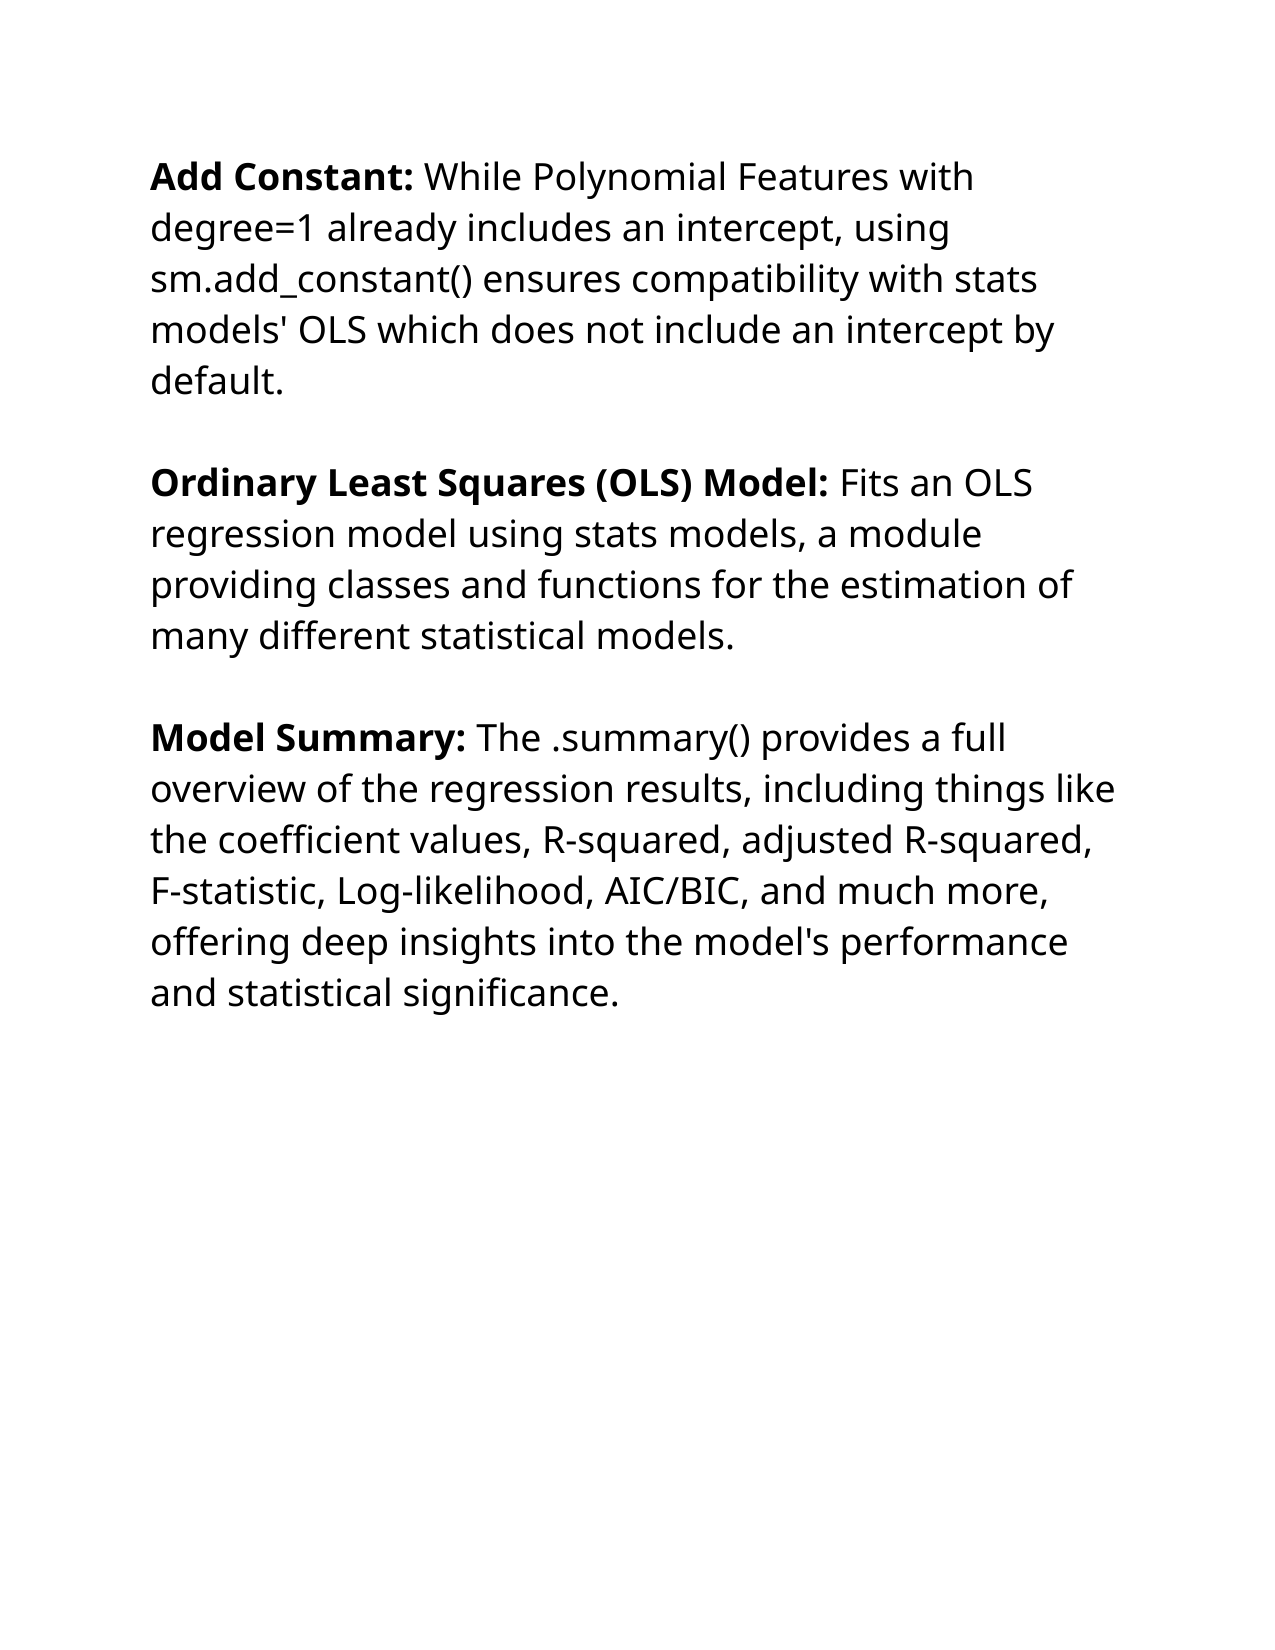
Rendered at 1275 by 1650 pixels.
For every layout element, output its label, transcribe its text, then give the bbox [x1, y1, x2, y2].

text Add Constant: While Polynomial Features with degree=1 already includes an intercept, using sm.add_constant() ensures compatibility with stats models' OLS which does not include an intercept by default. [150, 150, 1125, 405]
text Model Summary: The .summary() provides a full overview of the regression results, including things like the coefficient values, R-squared, adjusted R-squared, F-statistic, Log-likelihood, AIC/BIC, and much more, offering deep insights into the model's performance and statistical significance. [150, 711, 1125, 1018]
text Ordinary Least Squares (OLS) Model: Fits an OLS regression model using stats models, a module providing classes and functions for the estimation of many different statistical models. [150, 456, 1125, 660]
